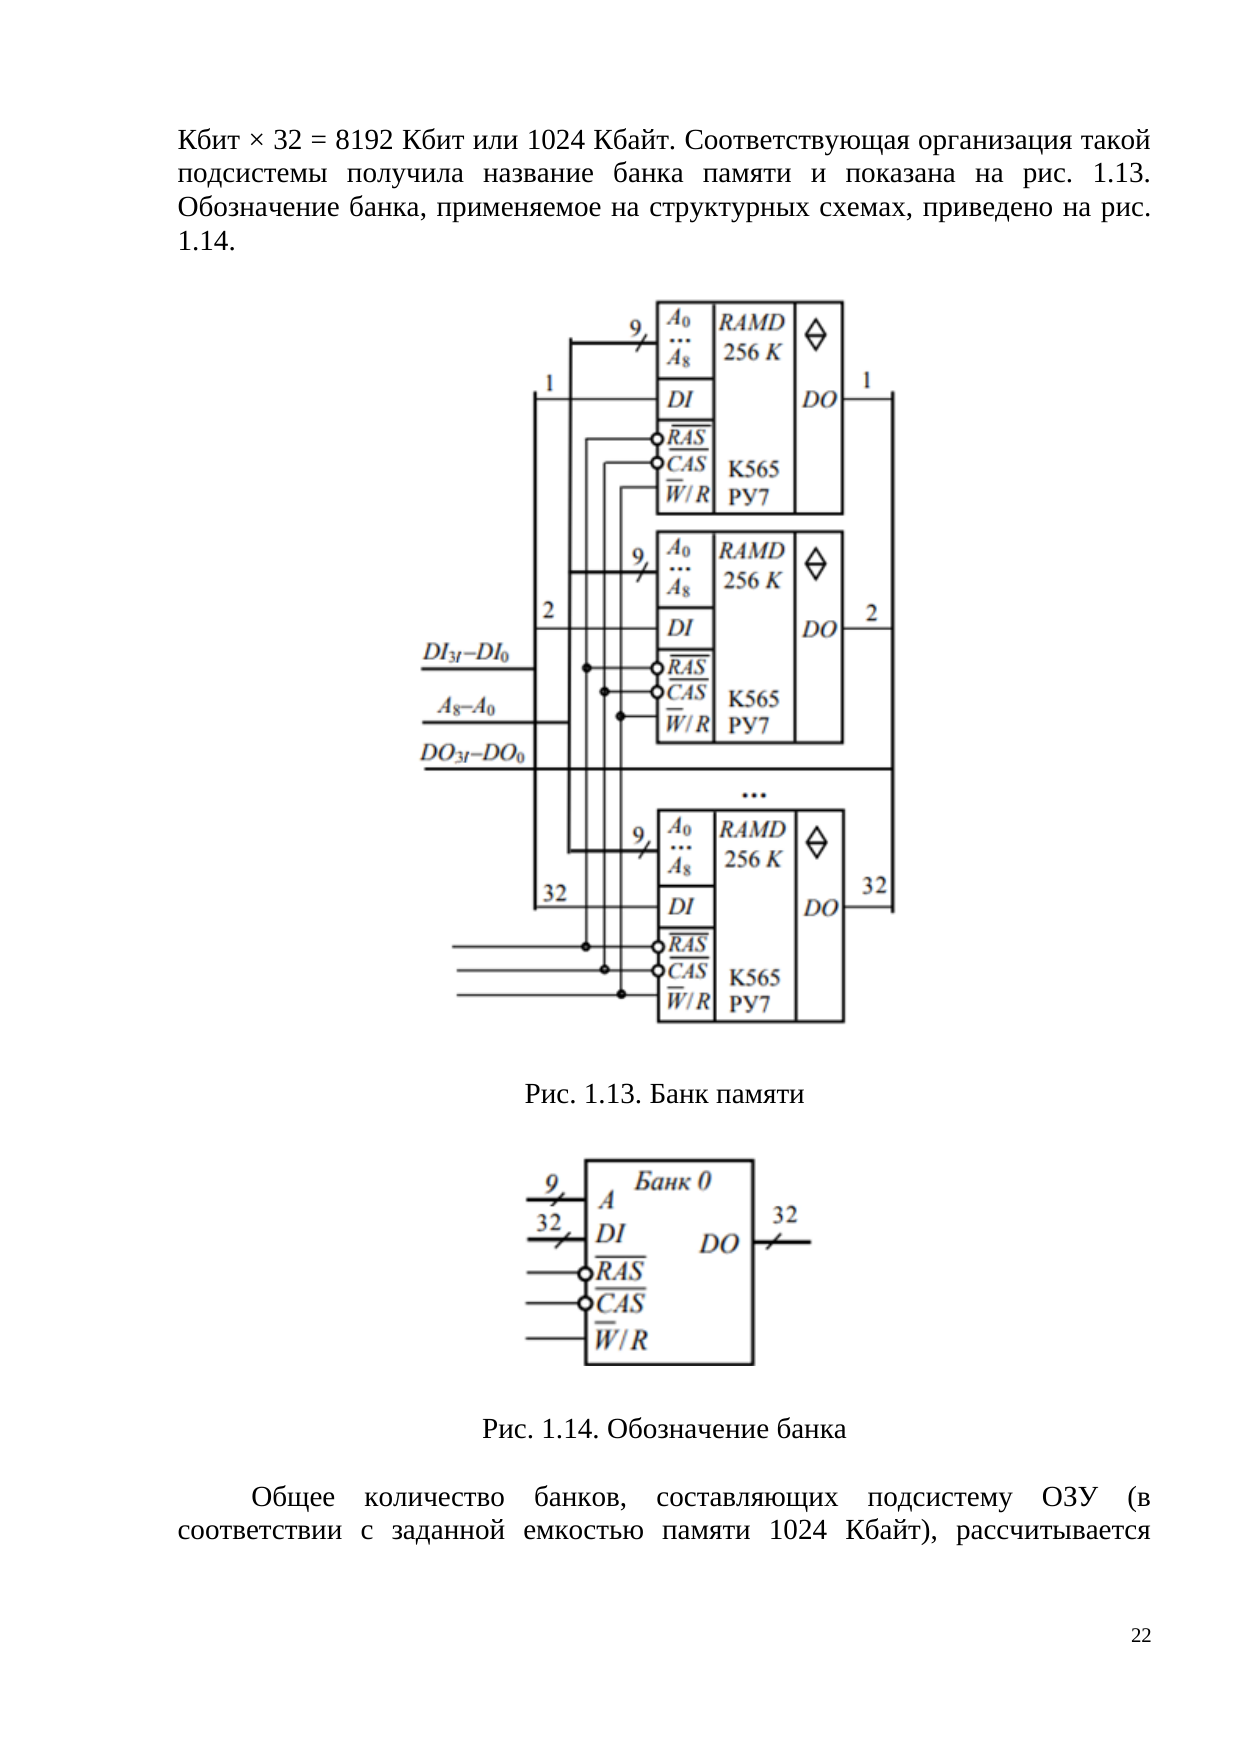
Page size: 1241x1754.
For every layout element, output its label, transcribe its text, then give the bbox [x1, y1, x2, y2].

text Рис. 1.14. Обозначение банка [177, 1412, 1152, 1445]
text Рис. 1.13. Банк памяти [177, 1077, 1152, 1110]
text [177, 1479, 1152, 1546]
picture [400, 289, 929, 1043]
picture [512, 1156, 817, 1366]
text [177, 122, 1152, 256]
